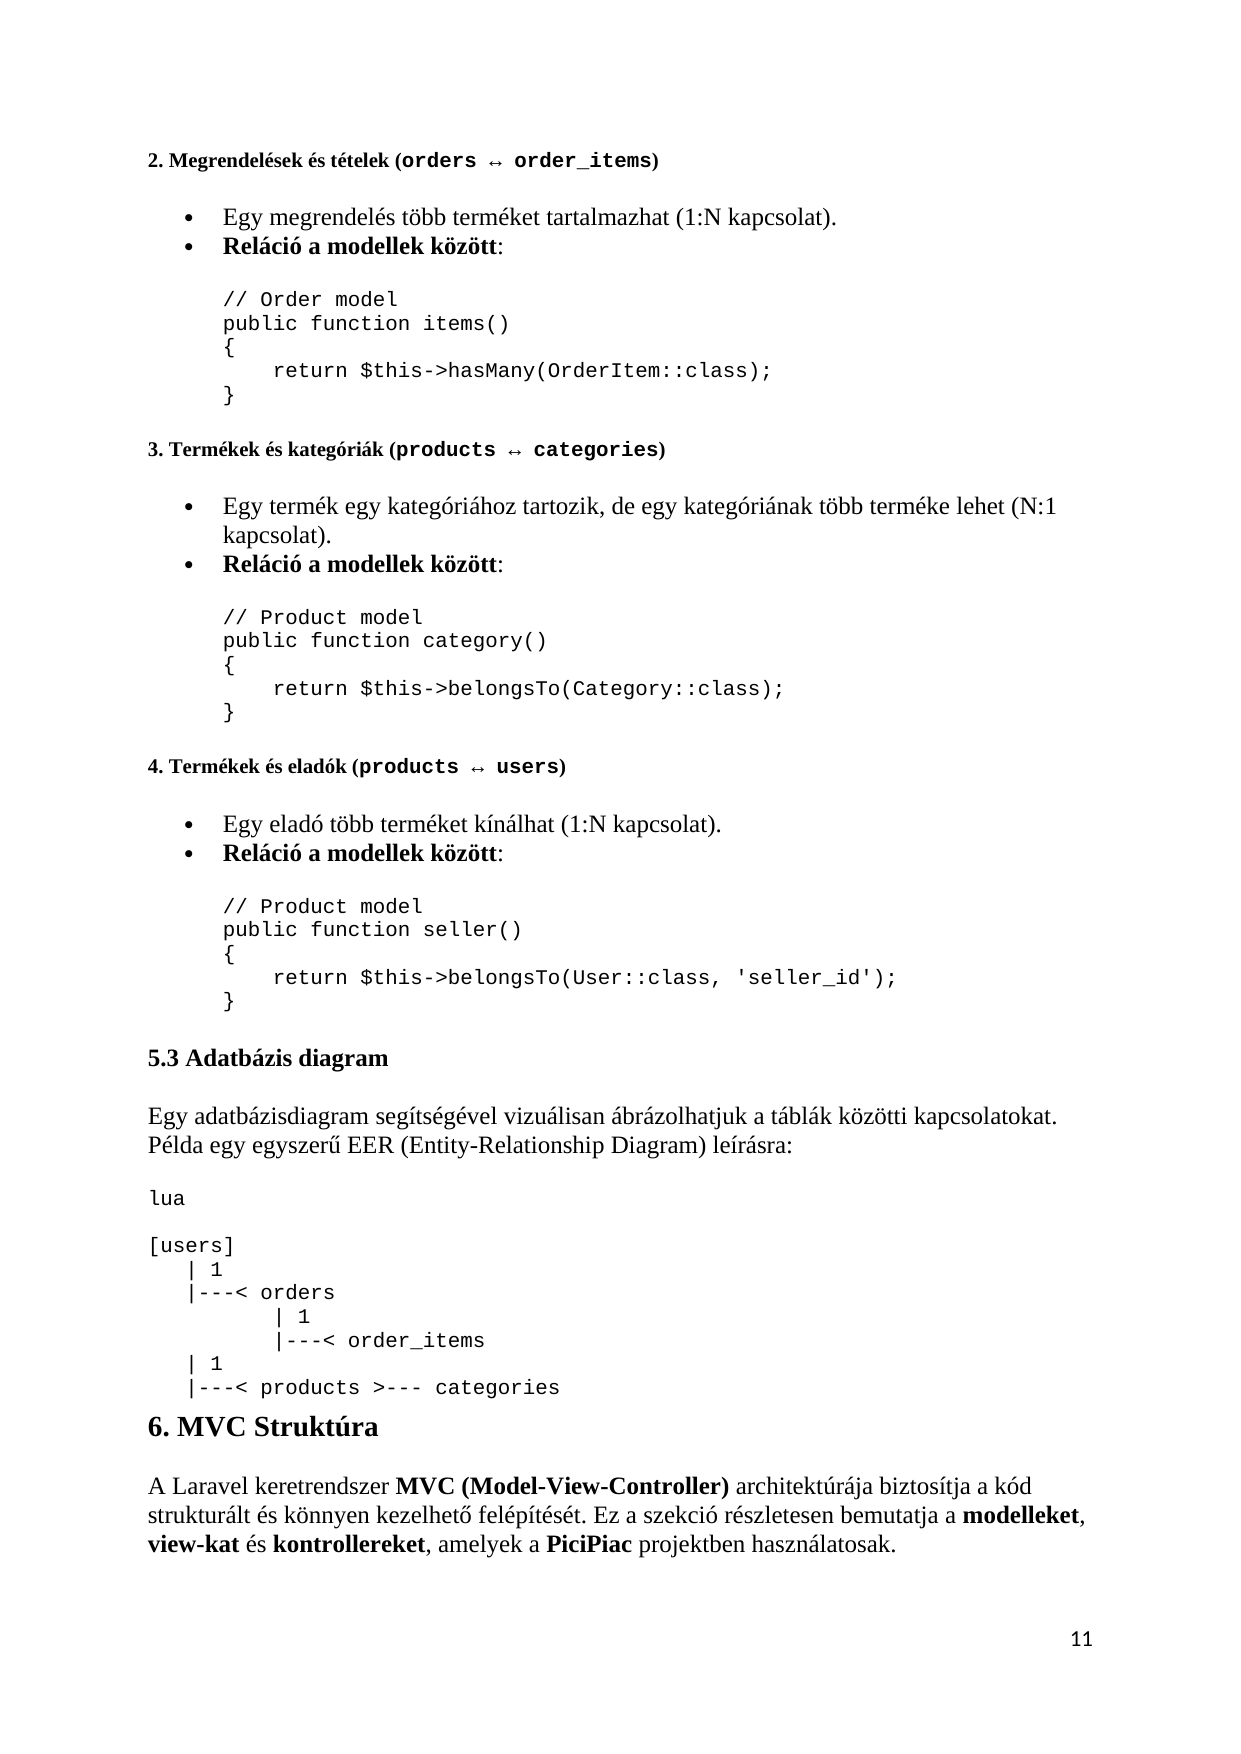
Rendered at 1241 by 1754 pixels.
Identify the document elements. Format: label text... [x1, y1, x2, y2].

text | 1 [148, 1306, 1093, 1330]
text 2. Megrendelések és tételek (orders ↔ order_items) [148, 148, 1093, 173]
text // Product model [223, 607, 1093, 631]
text } [223, 701, 1093, 725]
text 3. Termékek és kategóriák (products ↔ categories) [148, 437, 1093, 462]
text A Laravel keretrendszer MVC (Model-View-Controller) architektúrája biztosítja a kód strukturált és könnyen kezelhető felépítését. Ez a szekció részletesen bemutatja a modelleket, view-kat és kontrollereket, amelyek a PiciPiac projektben használatosak. [148, 1471, 1093, 1558]
subtitle 6. MVC Struktúra [148, 1413, 1093, 1442]
text | 1 [148, 1353, 1093, 1377]
text { [223, 943, 1093, 967]
text public function items() [223, 313, 1093, 336]
text } [223, 384, 1093, 407]
text { [223, 336, 1093, 360]
text // Order model [223, 289, 1093, 313]
text { [223, 654, 1093, 678]
text 4. Termékek és eladók (products ↔ users) [148, 754, 1093, 780]
text |---< products >--- categories [148, 1377, 1093, 1401]
text } [223, 990, 1093, 1014]
text public function seller() [223, 919, 1093, 943]
text lua [148, 1188, 1093, 1211]
text | 1 [148, 1259, 1093, 1282]
text 5.3 Adatbázis diagram [148, 1043, 1093, 1072]
list Egy termék egy kategóriához tartozik, de egy kategóriának több terméke lehet (N:1 kapcsolat). [185, 491, 1093, 549]
list Egy eladó több terméket kínálhat (1:N kapcsolat). [185, 809, 1093, 838]
text [users] [148, 1235, 1093, 1259]
list Egy megrendelés több terméket tartalmazhat (1:N kapcsolat). [185, 202, 1093, 231]
text return $this->belongsTo(User::class, 'seller_id'); [223, 967, 1093, 990]
list Reláció a modellek között: [185, 549, 1093, 578]
text Egy adatbázisdiagram segítségével vizuálisan ábrázolhatjuk a táblák közötti kapcsolatokat. Példa egy egyszerű EER (Entity-Relationship Diagram) leírásra: [148, 1101, 1093, 1159]
text public function category() [223, 631, 1093, 654]
text |---< orders [148, 1282, 1093, 1306]
text |---< order_items [148, 1330, 1093, 1353]
list Reláció a modellek között: [185, 838, 1093, 867]
text // Product model [223, 896, 1093, 919]
text return $this->belongsTo(Category::class); [223, 678, 1093, 701]
list Reláció a modellek között: [185, 231, 1093, 260]
text return $this->hasMany(OrderItem::class); [223, 360, 1093, 384]
